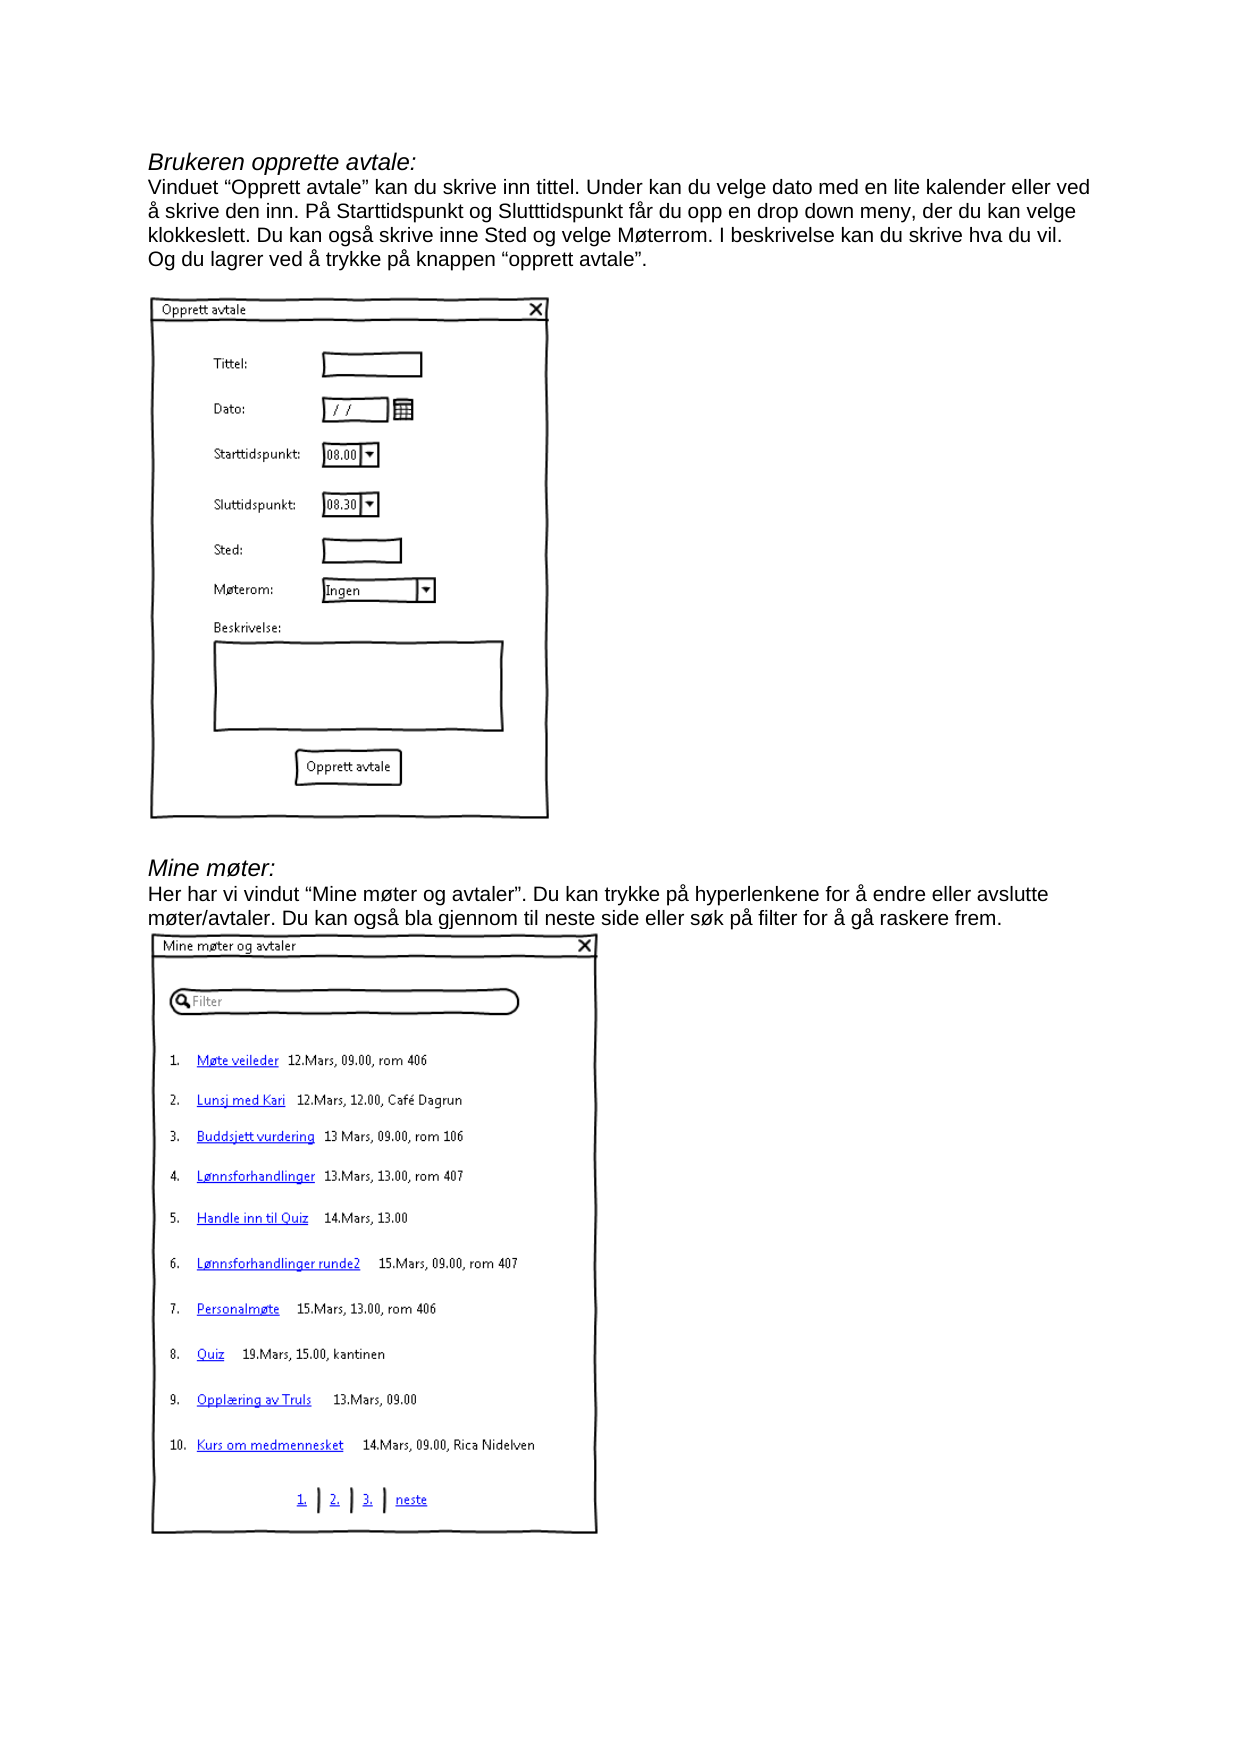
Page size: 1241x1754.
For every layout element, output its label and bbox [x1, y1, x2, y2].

text [148, 295, 1093, 1568]
picture [147, 929, 601, 1536]
text [59, 148, 1093, 271]
picture [147, 295, 559, 822]
